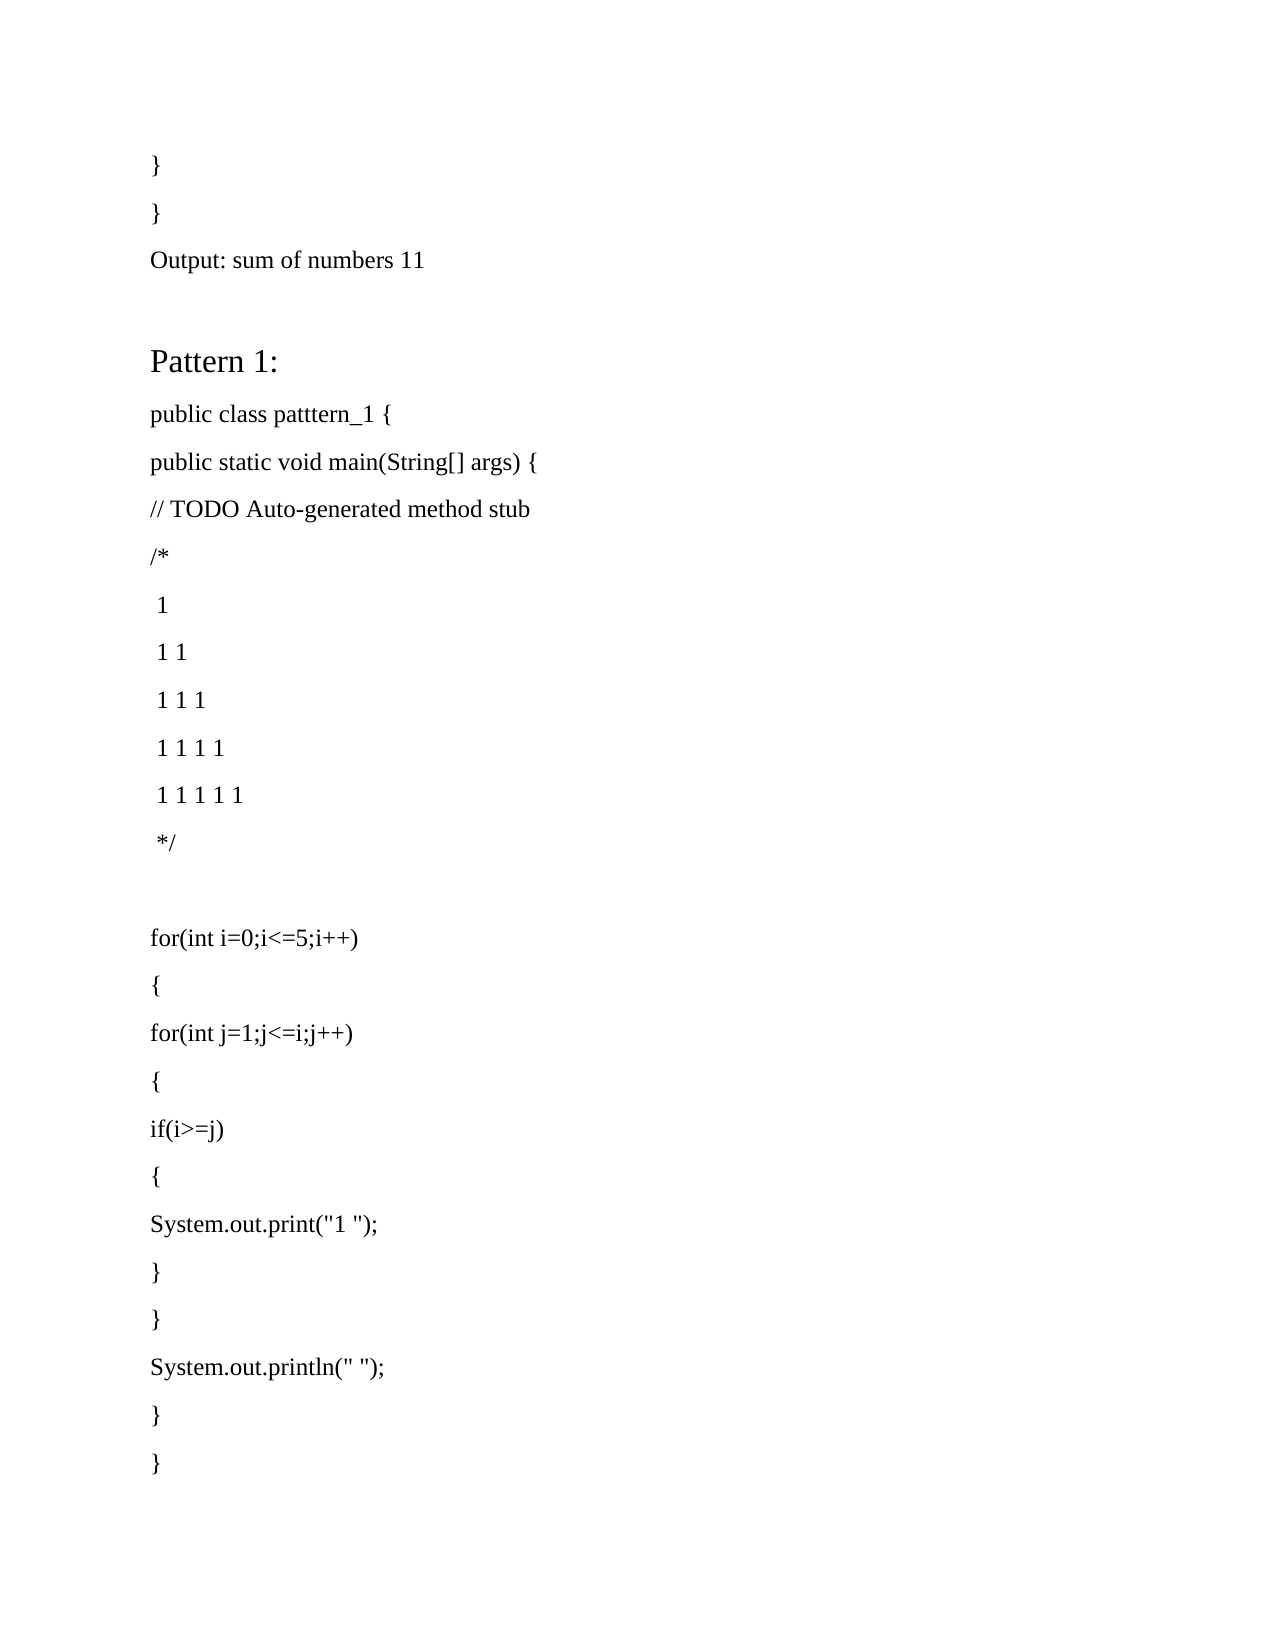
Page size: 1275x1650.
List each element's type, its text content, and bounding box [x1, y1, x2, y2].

text Pattern 1: [150, 341, 1125, 379]
text 1 1 1 1 1 [150, 781, 1125, 809]
text System.out.println(" "); [150, 1352, 1125, 1381]
text public static void main(String[] args) { [150, 447, 1125, 475]
text /* [150, 542, 1125, 571]
text } [150, 1448, 1125, 1476]
text for(int i=0;i<=5;i++) [150, 923, 1125, 952]
text 1 1 1 [150, 685, 1125, 714]
text System.out.print("1 "); [150, 1209, 1125, 1238]
text } [150, 1304, 1125, 1333]
text if(i>=j) [150, 1114, 1125, 1142]
text // TODO Auto-generated method stub [150, 494, 1125, 523]
text } [150, 1257, 1125, 1286]
text { [150, 971, 1125, 999]
text } [150, 150, 1125, 179]
text } [150, 1400, 1125, 1429]
text public class patttern_1 { [150, 399, 1125, 428]
text { [150, 1161, 1125, 1190]
text Output: sum of numbers 11 [150, 245, 1125, 274]
text for(int j=1;j<=i;j++) [150, 1018, 1125, 1047]
text } [150, 198, 1125, 226]
text */ [150, 828, 1125, 857]
text { [150, 1066, 1125, 1095]
text 1 1 [150, 637, 1125, 666]
text 1 [150, 590, 1125, 618]
text 1 1 1 1 [150, 733, 1125, 762]
